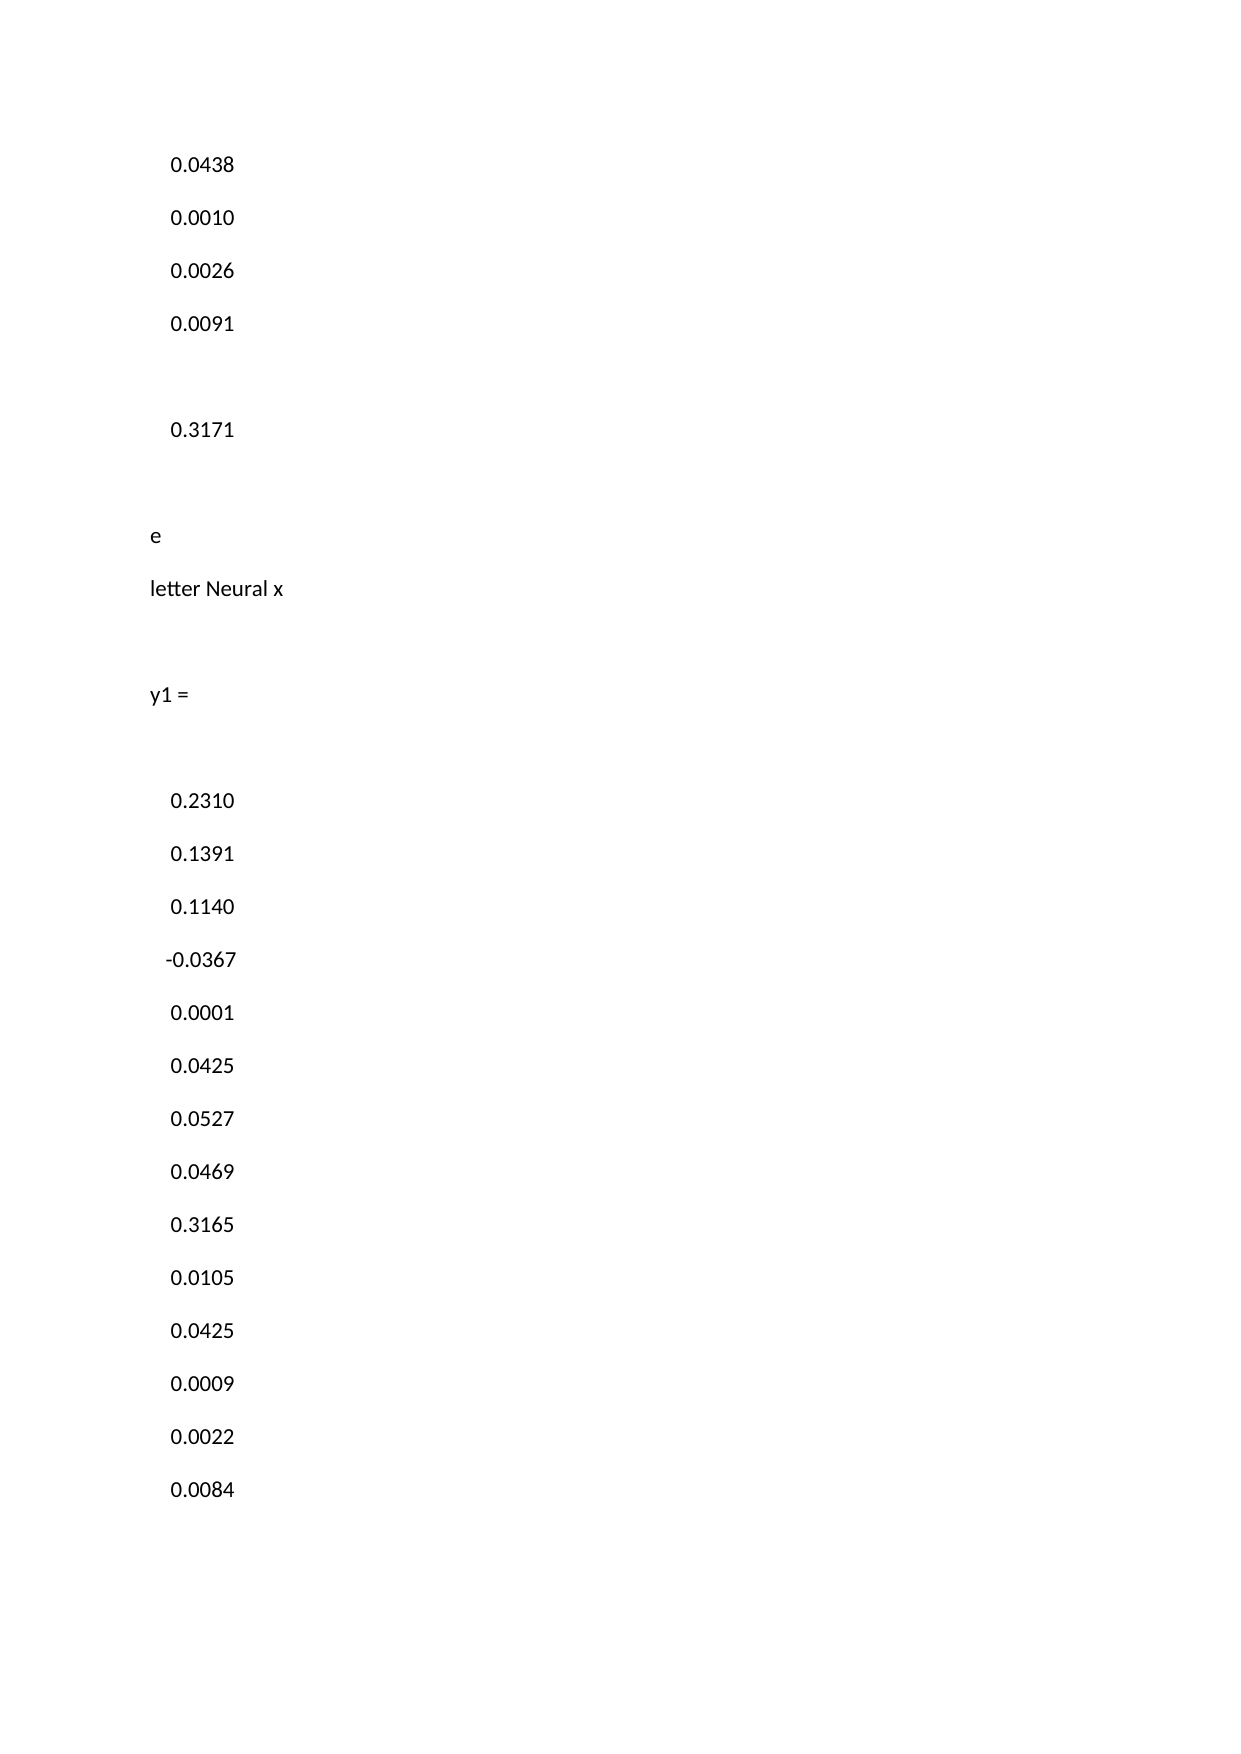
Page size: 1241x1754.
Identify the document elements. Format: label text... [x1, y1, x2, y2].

text 0.1140 [150, 892, 1090, 920]
text 0.0425 [150, 1316, 1090, 1344]
text 0.0425 [150, 1051, 1090, 1079]
text y1 = [150, 680, 1090, 708]
text -0.0367 [150, 945, 1090, 973]
text 0.0001 [150, 998, 1090, 1026]
text 0.2310 [150, 786, 1090, 814]
text 0.0469 [150, 1157, 1090, 1185]
text 0.0527 [150, 1104, 1090, 1132]
text 0.0026 [150, 256, 1090, 284]
text 0.0438 [150, 150, 1090, 178]
text 0.3171 [150, 415, 1090, 443]
text letter Neural x [150, 574, 1090, 602]
text 0.0084 [150, 1476, 1090, 1503]
text 0.0105 [150, 1263, 1090, 1291]
text 0.0091 [150, 309, 1090, 337]
text 0.0010 [150, 203, 1090, 231]
text 0.0009 [150, 1369, 1090, 1397]
text 0.0022 [150, 1422, 1090, 1451]
text 0.3165 [150, 1210, 1090, 1238]
text 0.1391 [150, 839, 1090, 867]
text e [150, 521, 1090, 549]
